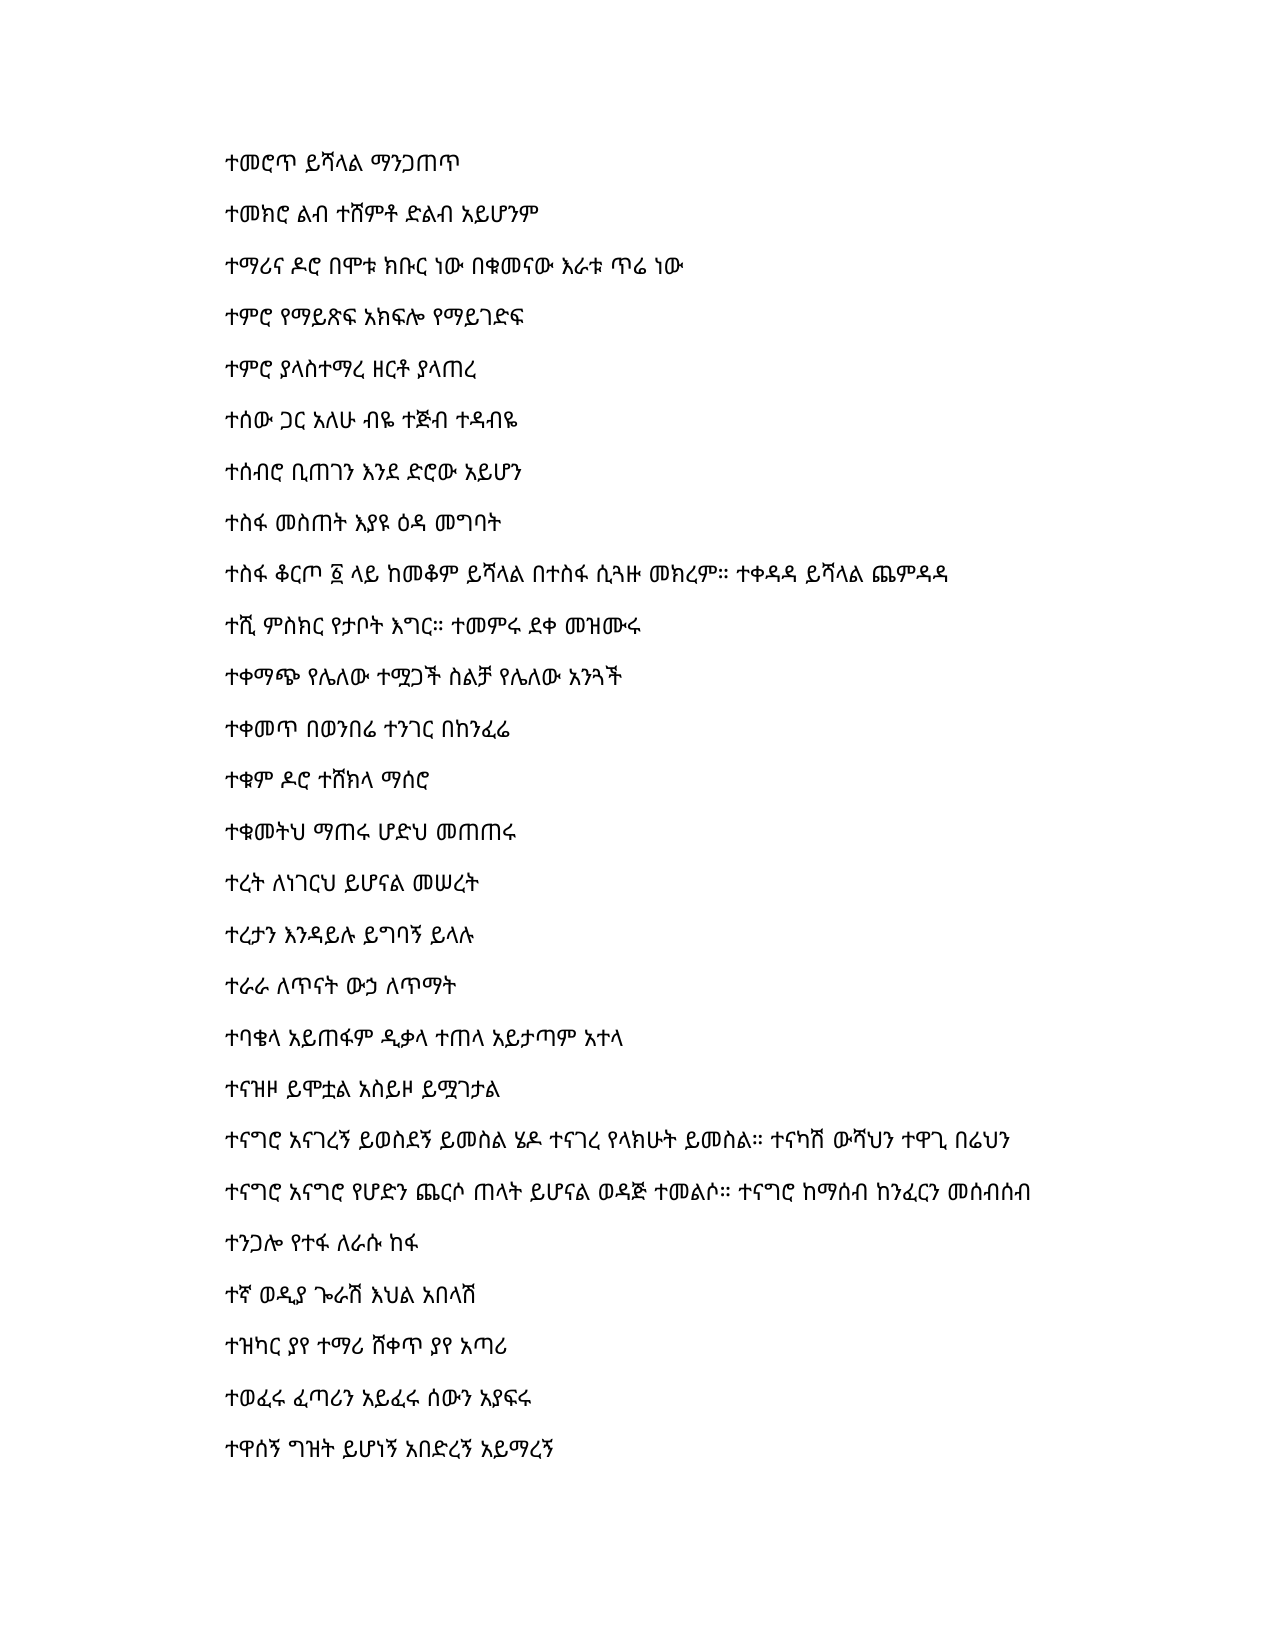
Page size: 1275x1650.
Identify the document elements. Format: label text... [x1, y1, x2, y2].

text ተምሮ የማይጽፍ አክፍሎ የማይገድፍ [150, 304, 1125, 331]
text ተራራ ለጥናት ውኃ ለጥማት [150, 973, 1125, 1000]
text ተስፋ መስጠት እያዩ ዕዳ መግባት [150, 510, 1125, 537]
text ተናዝዞ ይሞቷል አስይዞ ይሟገታል [150, 1076, 1125, 1103]
text ተቁም ዶሮ ተሸክላ ማሰሮ [150, 767, 1125, 794]
text ተማሪና ዶሮ በሞቱ ክቡር ነው በቁመናው እራቱ ጥሬ ነው [150, 253, 1125, 279]
text ተቀመጥ በወንበሬ ተንገር በከንፈሬ [150, 716, 1125, 743]
text ተወፈሩ ፈጣሪን አይፈሩ ሰውን አያፍሩ [150, 1385, 1125, 1412]
text ተዋሰኝ ግዝት ይሆነኝ አበድረኝ አይማረኝ [150, 1436, 1125, 1463]
text ተምሮ ያላስተማረ ዘርቶ ያላጠረ [150, 356, 1125, 382]
text ተስፋ ቆርጦ ፩ ላይ ከመቆም ይሻላል በተስፋ ሲጓዙ መክረም። ተቀዳዳ ይሻላል ጨምዳዳ [150, 562, 1125, 588]
text ተናግሮ አናገረኝ ይወስደኝ ይመስል ሄዶ ተናገረ የላክሁት ይመስል። ተናካሽ ውሻህን ተዋጊ በሬህን [150, 1128, 1125, 1154]
text ተመሮጥ ይሻላል ማንጋጠጥ [150, 150, 1125, 177]
text ተናግሮ አናግሮ የሆድን ጨርሶ ጠላት ይሆናል ወዳጅ ተመልሶ። ተናግሮ ከማሰብ ከንፈርን መሰብሰብ [150, 1179, 1125, 1206]
text ተረታን እንዳይሉ ይግባኝ ይላሉ [150, 922, 1125, 948]
text ተሰብሮ ቢጠገን እንደ ድሮው አይሆን [150, 459, 1125, 485]
text ተቁመትህ ማጠሩ ሆድህ መጠጠሩ [150, 819, 1125, 846]
text ተንጋሎ የተፋ ለራሱ ከፋ [150, 1231, 1125, 1257]
text ተረት ለነገርህ ይሆናል መሠረት [150, 870, 1125, 897]
text ተቀማጭ የሌለው ተሟጋች ስልቻ የሌለው አንጓች [150, 664, 1125, 691]
text ተኛ ወዲያ ጐራሽ እህል አበላሽ [150, 1282, 1125, 1309]
text ተዝካር ያየ ተማሪ ሸቀጥ ያየ አጣሪ [150, 1333, 1125, 1360]
text ተመክሮ ልብ ተሸምቶ ድልብ አይሆንም [150, 201, 1125, 228]
text ተባቄላ አይጠፋም ዲቃላ ተጠላ አይታጣም አተላ [150, 1025, 1125, 1051]
text ተሺ ምስክር የታቦት እግር። ተመምሩ ደቀ መዝሙሩ [150, 613, 1125, 640]
text ተሰው ጋር አለሁ ብዬ ተጅብ ተዳብዬ [150, 407, 1125, 434]
